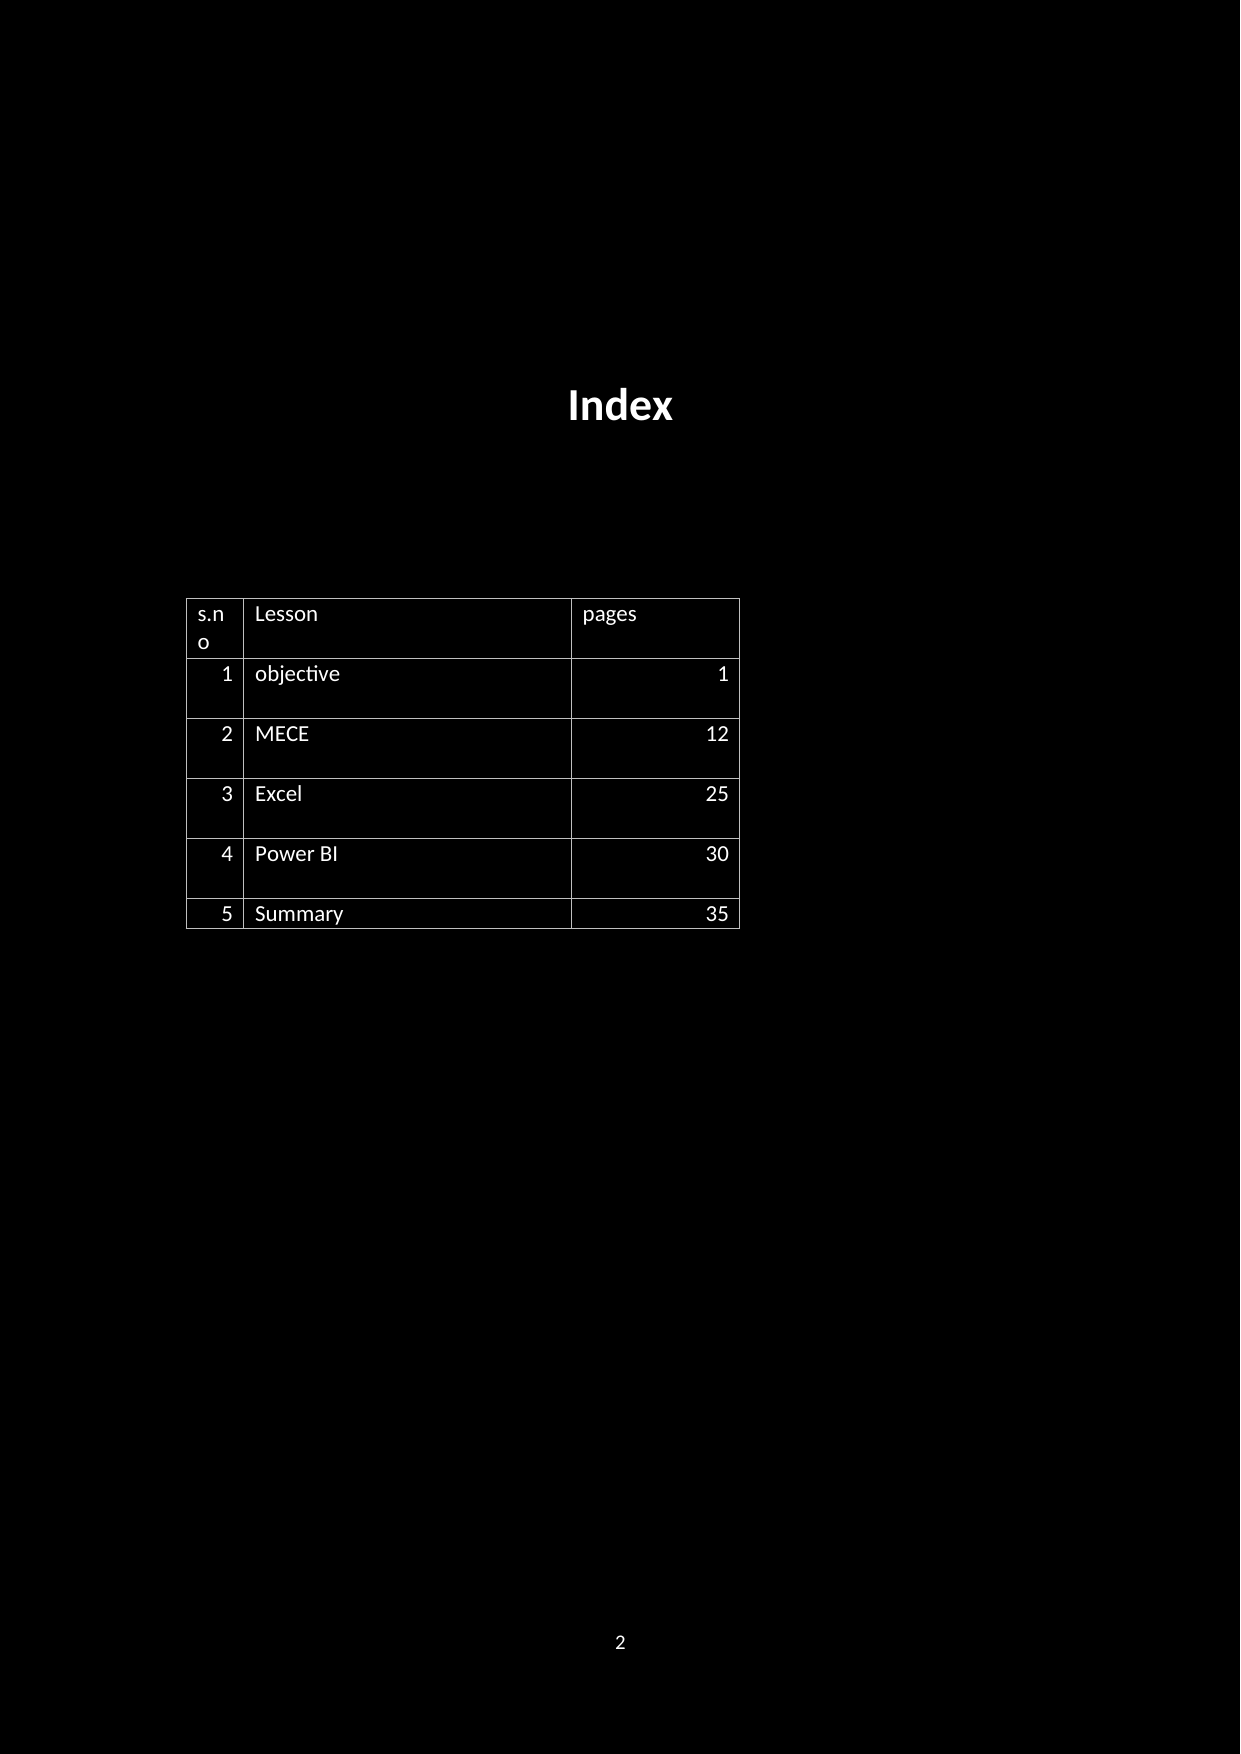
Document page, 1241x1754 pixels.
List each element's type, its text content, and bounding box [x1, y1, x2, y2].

table_cell Summary [244, 899, 571, 928]
table_header Lesson [244, 599, 571, 658]
table_cell 1 [187, 659, 243, 718]
table_cell 2 [187, 719, 243, 778]
table_cell 35 [572, 899, 739, 928]
table_cell 25 [572, 779, 739, 838]
table_cell 4 [187, 839, 243, 898]
table_cell 5 [187, 899, 243, 928]
table_cell 3 [187, 779, 243, 838]
table_cell 12 [572, 719, 739, 778]
text Index [112, 376, 1128, 432]
table_cell 1 [572, 659, 739, 718]
table_cell 30 [572, 839, 739, 898]
table_cell Excel [244, 779, 571, 838]
table_cell MECE [244, 719, 571, 778]
table_header pages [572, 599, 739, 658]
table_cell Power BI [244, 839, 571, 898]
table_cell objective [244, 659, 571, 718]
table_header s.no [187, 599, 243, 658]
